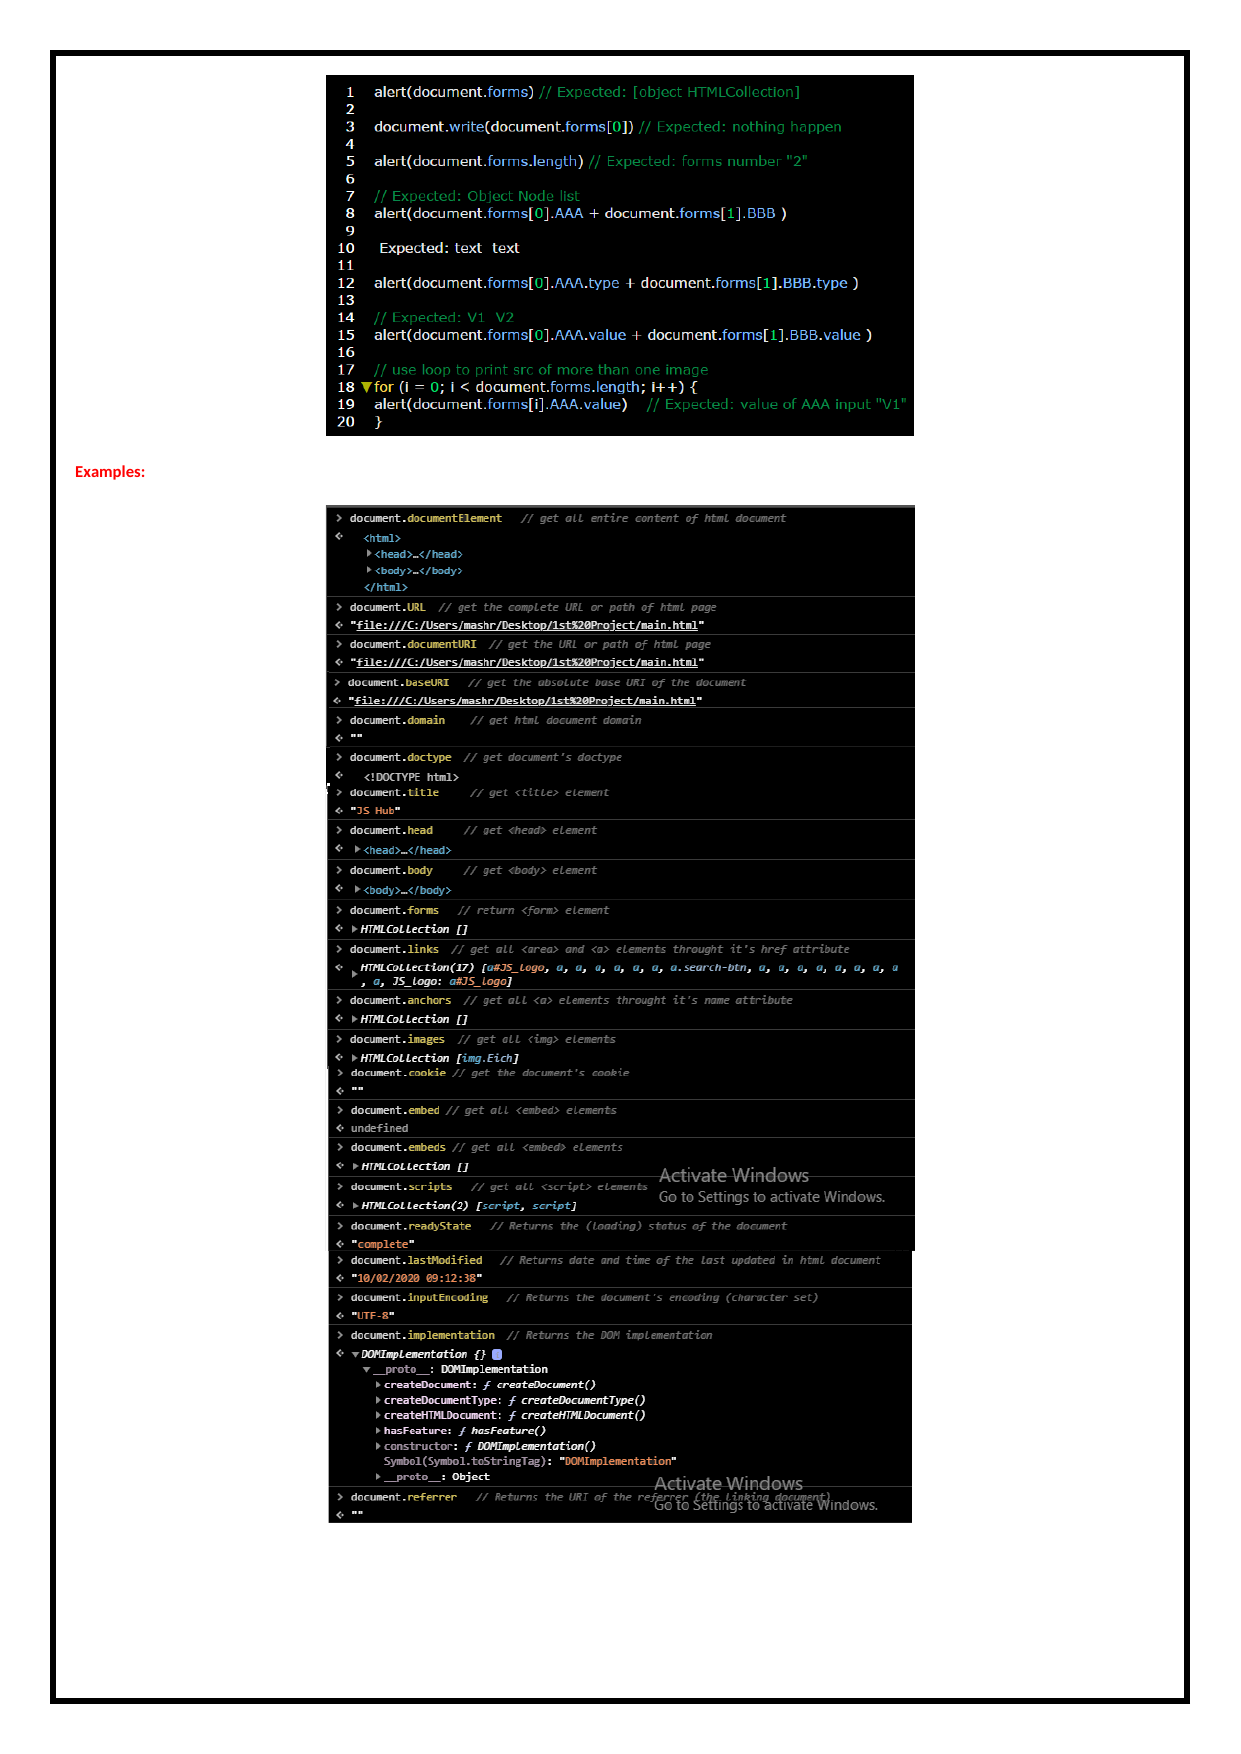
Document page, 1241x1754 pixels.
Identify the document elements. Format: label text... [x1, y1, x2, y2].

picture [325, 505, 915, 1523]
picture [326, 75, 914, 436]
text Examples: [75, 461, 1165, 481]
